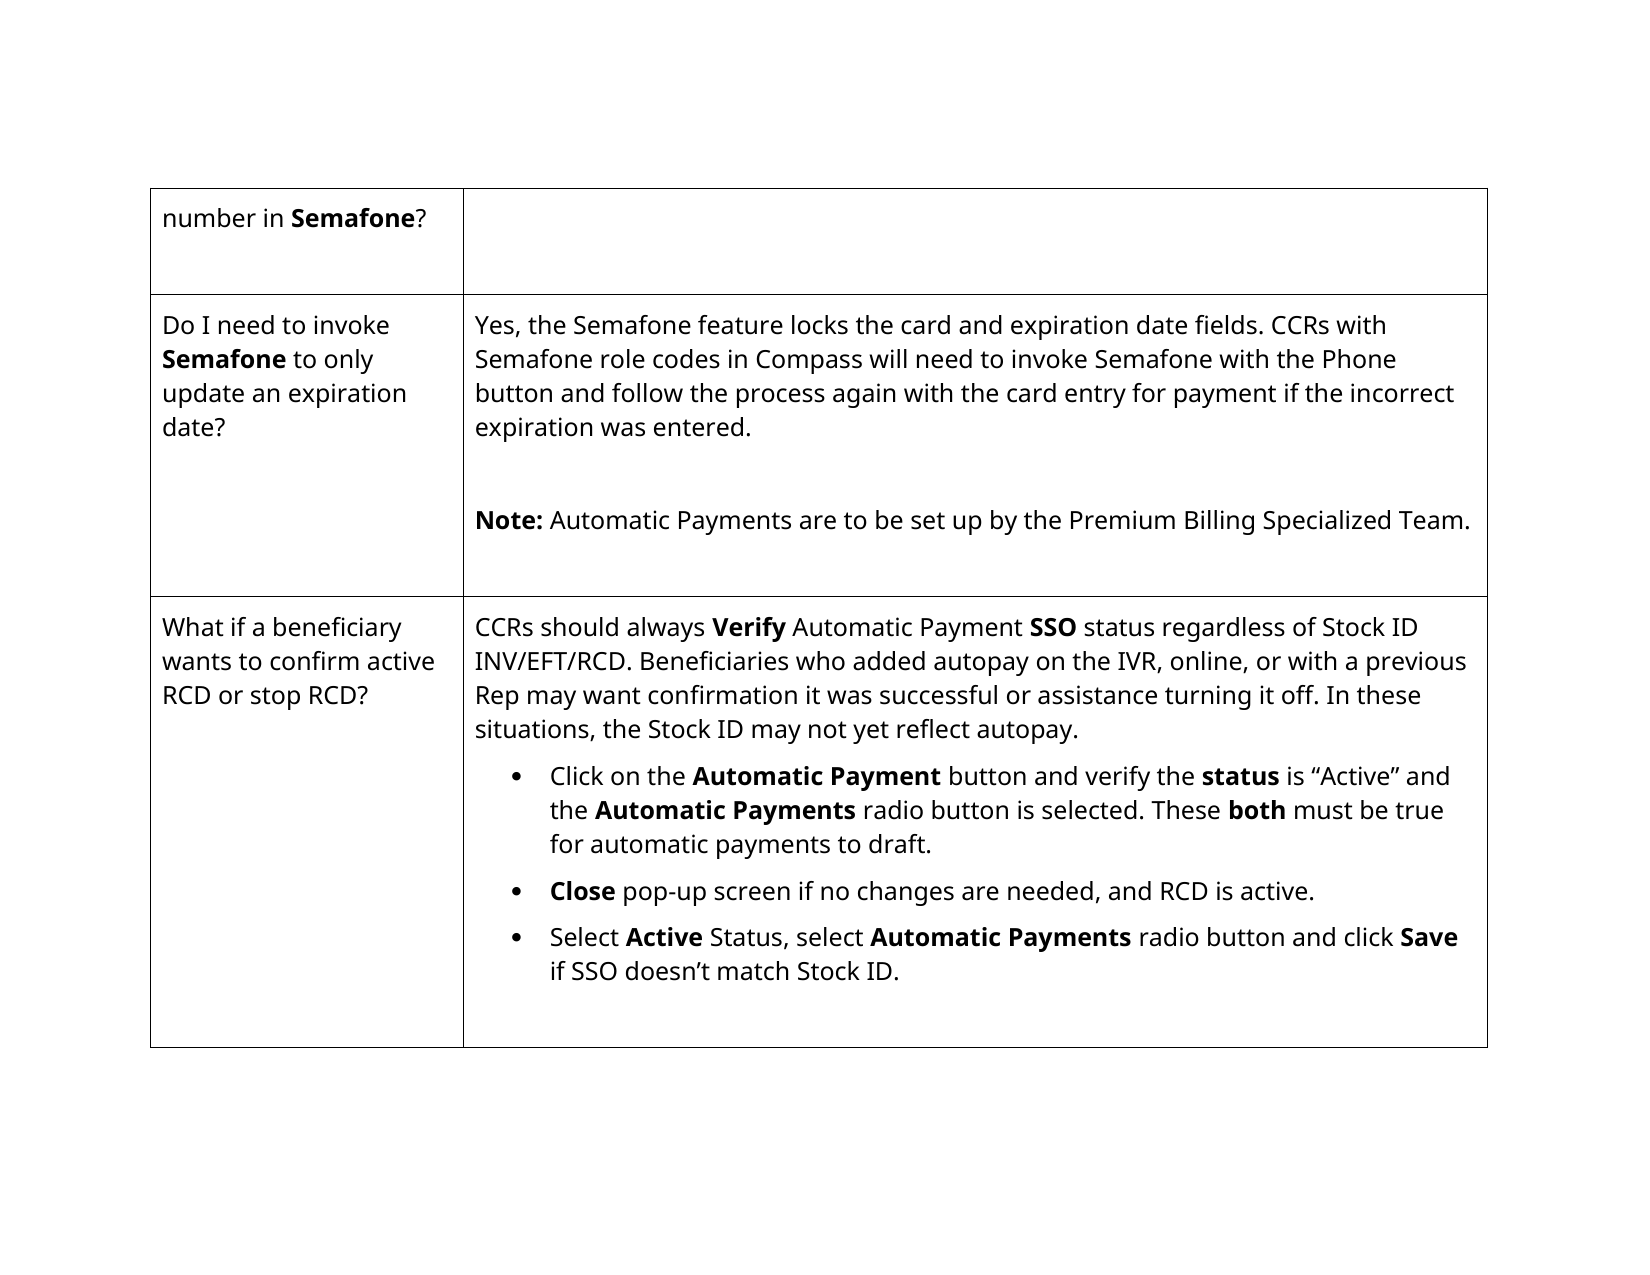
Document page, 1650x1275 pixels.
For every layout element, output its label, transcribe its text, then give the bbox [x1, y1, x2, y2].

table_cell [464, 189, 1487, 294]
table_cell Do I need to invoke Semafone to only update an expiration date? [151, 295, 463, 596]
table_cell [151, 189, 463, 294]
table_cell What if a beneficiary wants to confirm active RCD or stop RCD? [151, 597, 463, 1047]
table_cell Yes, the Semafone feature locks the card and expiration date fields. CCRs with Semafone role codes in Compass will need to invoke Semafone with the Phone button and follow the process again with the card entry for payment if the incorrect expiration was entered. Note: Automatic Payments are to be set up by the Premium Billing Specialized Team. [464, 295, 1487, 596]
table_cell CCRs should always Verify Automatic Payment SSO status regardless of Stock ID INV/EFT/RCD. Beneficiaries who added autopay on the IVR, online, or with a previous Rep may want confirmation it was successful or assistance turning it off. In these situations, the Stock ID may not yet reflect autopay. Click on the Automatic Payment button and verify the status is “Active” and the Automatic Payments radio button is selected. These both must be true for automatic payments to draft. Close pop-up screen if no changes are needed, and RCD is active. Select Active Status, select Automatic Payments radio button and click Save if SSO doesn’t match Stock ID. [464, 597, 1487, 1047]
